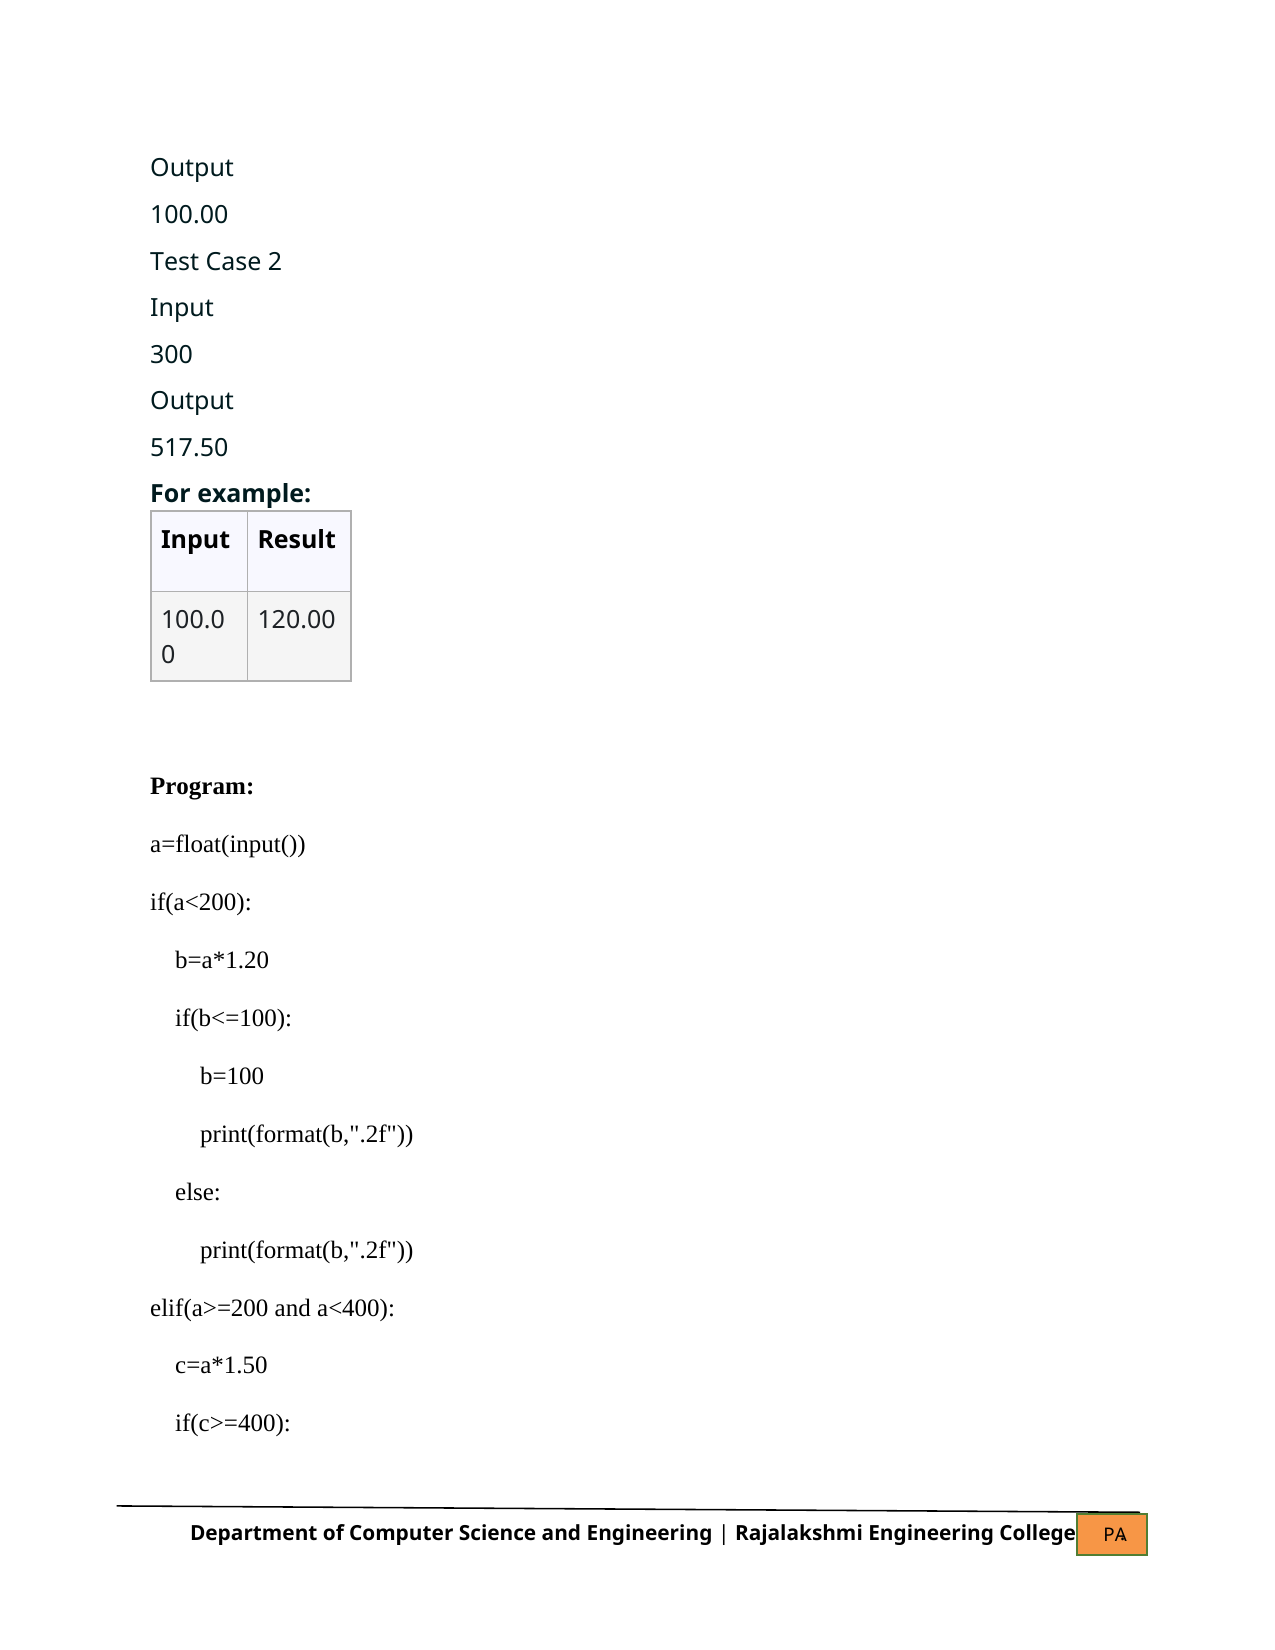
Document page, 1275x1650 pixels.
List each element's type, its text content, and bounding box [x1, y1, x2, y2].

text print(format(b,".2f")) [150, 1235, 1125, 1263]
text if(a<200): [150, 887, 1125, 916]
text Output [150, 150, 1125, 184]
text Input [150, 290, 1125, 324]
text if(c>=400): [150, 1408, 1125, 1437]
text Output [150, 383, 1125, 417]
text print(format(b,".2f")) [150, 1119, 1125, 1148]
table_cell 100.00 [152, 592, 247, 680]
text For example: [150, 476, 1125, 510]
text b=100 [150, 1061, 1125, 1090]
text a=float(input()) [150, 829, 1125, 858]
text 300 [150, 336, 1125, 370]
table_header Input [152, 512, 247, 591]
text 100.00 [150, 197, 1125, 231]
table_header Result [248, 512, 350, 591]
text b=a*1.20 [150, 945, 1125, 974]
text else: [150, 1177, 1125, 1206]
text c=a*1.50 [150, 1351, 1125, 1379]
text Program: [150, 771, 1125, 800]
text Test Case 2 [150, 243, 1125, 277]
text elif(a>=200 and a<400): [150, 1293, 1125, 1321]
text 517.50 [150, 429, 1125, 463]
table_cell 120.00 [248, 592, 350, 680]
text if(b<=100): [150, 1003, 1125, 1032]
